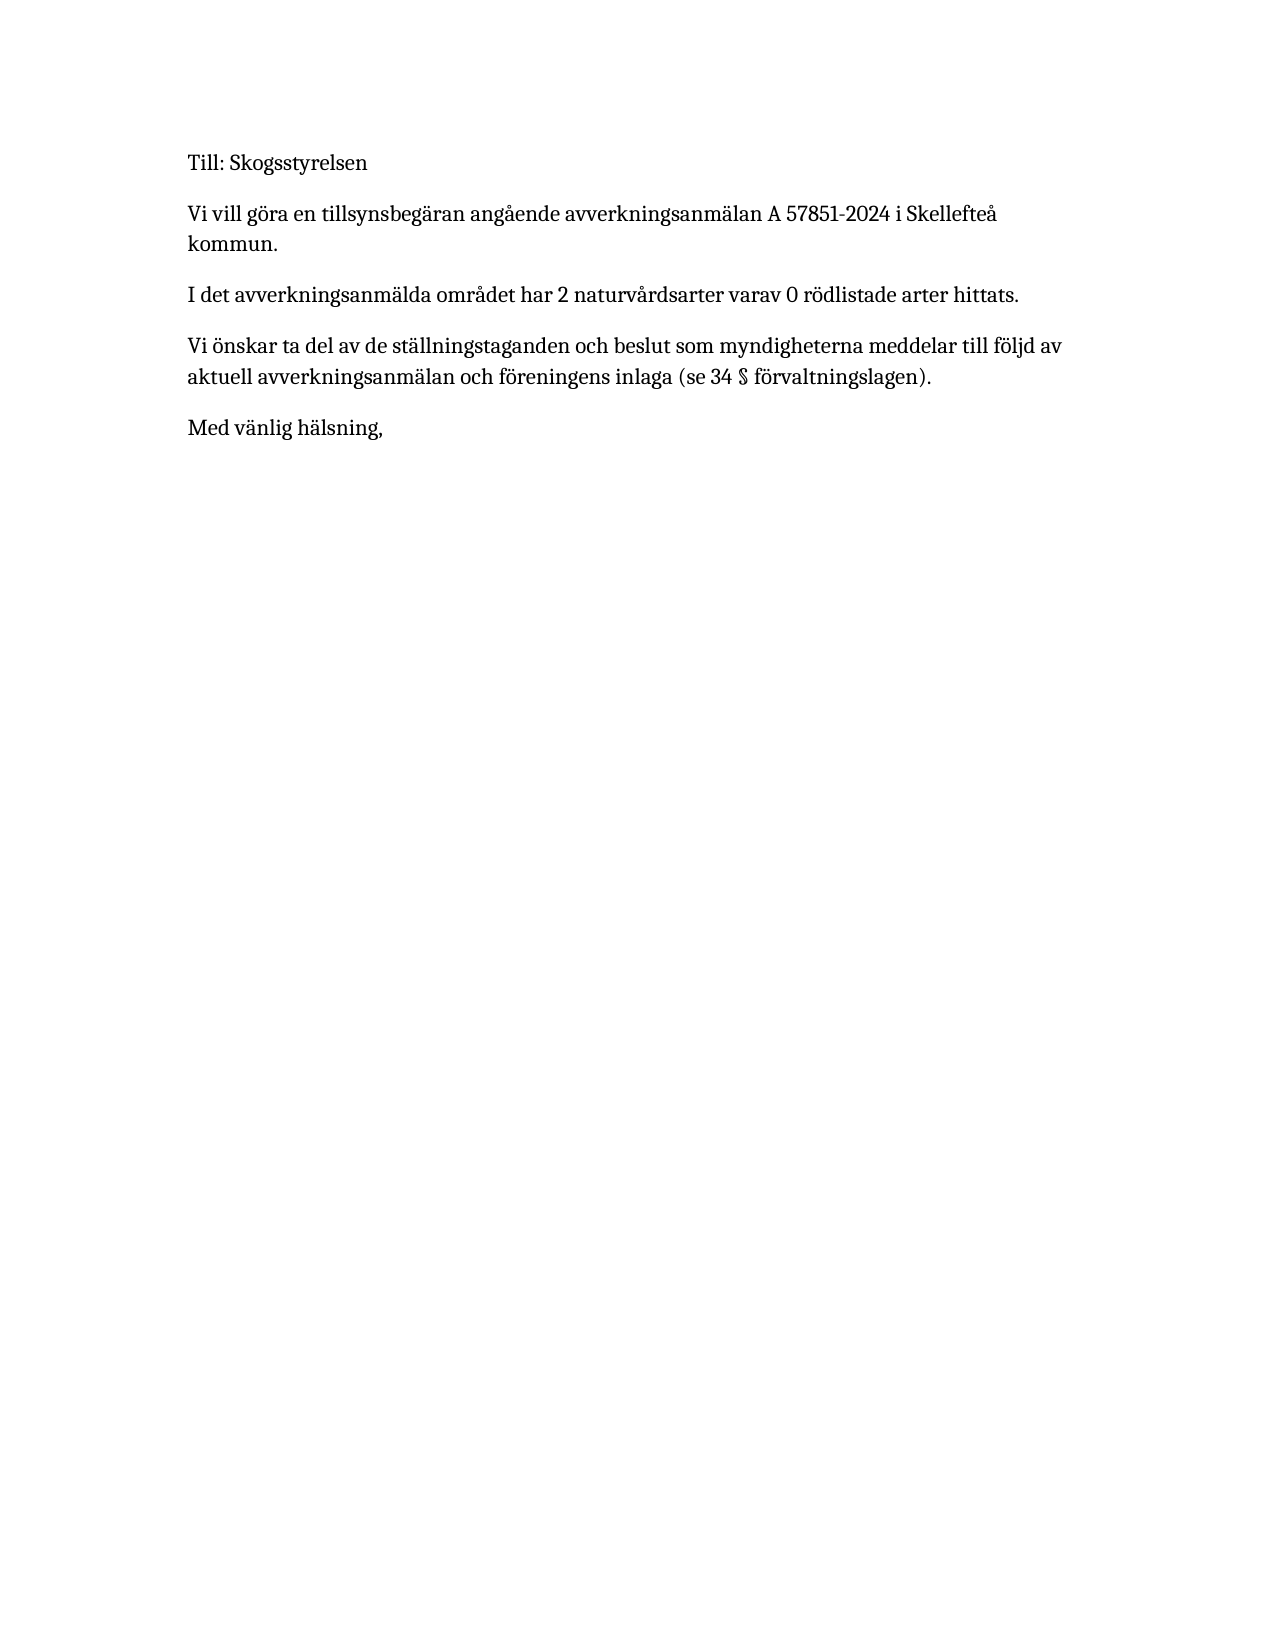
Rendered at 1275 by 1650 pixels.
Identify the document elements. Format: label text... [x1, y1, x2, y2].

text I det avverkningsanmälda området har 2 naturvårdsarter varav 0 rödlistade arter hittats. [187, 282, 1087, 309]
text Till: Skogsstyrelsen [187, 150, 1087, 176]
text Med vänlig hälsning, [187, 414, 1087, 471]
text Vi önskar ta del av de ställningstaganden och beslut som myndigheterna meddelar till följd av aktuell avverkningsanmälan och föreningens inlaga (se 34 § förvaltningslagen). [187, 333, 1087, 390]
text Vi vill göra en tillsynsbegäran angående avverkningsanmälan A 57851-2024 i Skellefteå kommun. [187, 201, 1087, 258]
